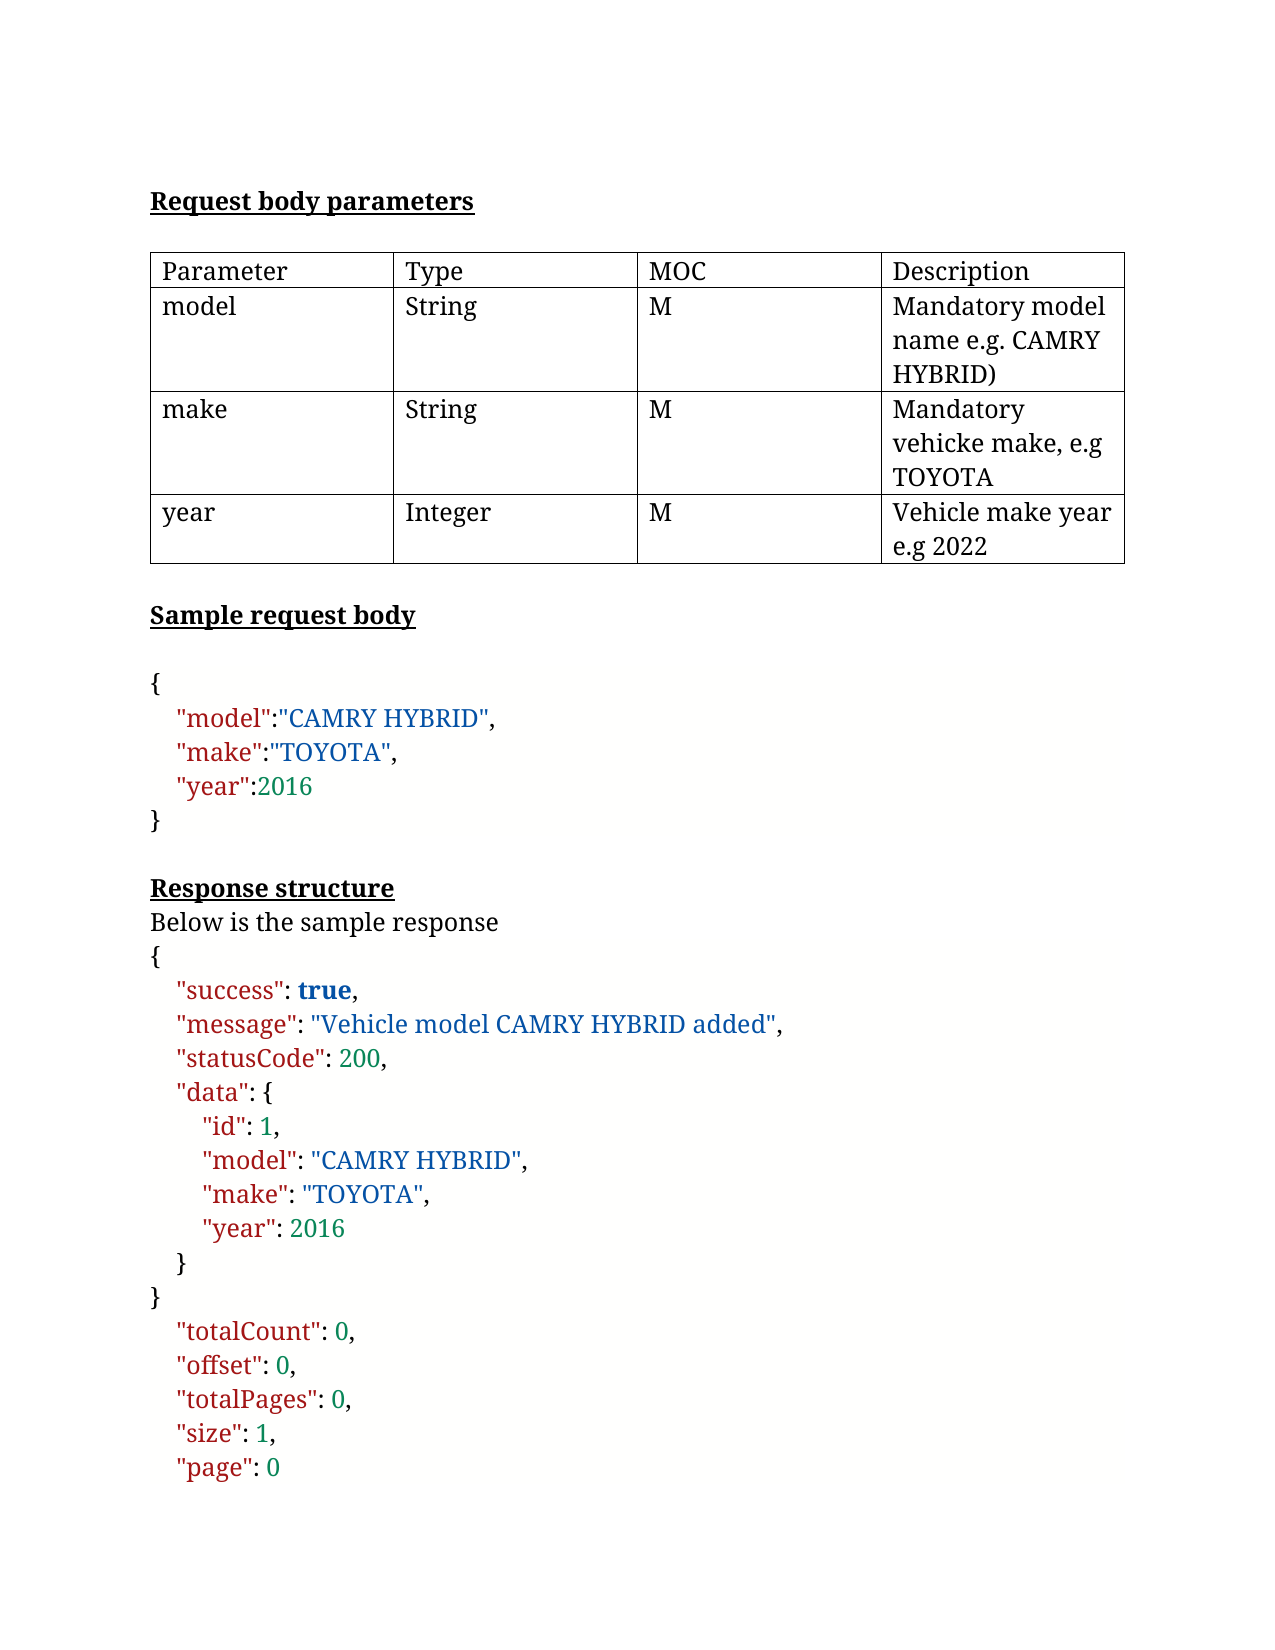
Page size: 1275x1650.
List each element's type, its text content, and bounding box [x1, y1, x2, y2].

table_cell Mandatory vehicke make, e.g TOYOTA [882, 392, 1124, 494]
table_cell M [638, 288, 881, 391]
table_cell String [394, 288, 637, 391]
text "year": 2016 [150, 1211, 1125, 1245]
text "success": true, [150, 973, 1125, 1007]
text "message": "Vehicle model CAMRY HYBRID added", [150, 1007, 1125, 1041]
table_cell M [638, 495, 881, 563]
text { [150, 666, 1125, 700]
text } [150, 1279, 1125, 1313]
text "model": "CAMRY HYBRID", [150, 1143, 1125, 1177]
table_header Description [882, 253, 1124, 287]
text "totalPages": 0, [150, 1381, 1125, 1416]
text "data": { [150, 1075, 1125, 1109]
text } [150, 1245, 1125, 1279]
text Below is the sample response [150, 904, 1125, 939]
table_cell M [638, 392, 881, 494]
table_cell Mandatory model name e.g. CAMRY HYBRID) [882, 288, 1124, 391]
text { [150, 939, 1125, 973]
text "year":2016 [150, 768, 1125, 802]
table_cell make [151, 392, 393, 494]
text "model":"CAMRY HYBRID", [150, 700, 1125, 734]
text "offset": 0, [150, 1347, 1125, 1381]
text "totalCount": 0, [150, 1313, 1125, 1347]
table_header MOC [638, 253, 881, 287]
text } [150, 802, 1125, 836]
table_cell String [394, 392, 637, 494]
text "make": "TOYOTA", [150, 1177, 1125, 1211]
table_cell Vehicle make year e.g 2022 [882, 495, 1124, 563]
table_cell year [151, 495, 393, 563]
text Sample request body [150, 598, 1125, 632]
text "statusCode": 200, [150, 1041, 1125, 1075]
table_cell Integer [394, 495, 637, 563]
text "make":"TOYOTA", [150, 734, 1125, 768]
table_header Type [394, 253, 637, 287]
text "page": 0 [150, 1449, 1125, 1484]
text "id": 1, [150, 1109, 1125, 1143]
text Response structure [150, 871, 1125, 904]
table_cell model [151, 288, 393, 391]
text "size": 1, [150, 1416, 1125, 1449]
table_header Parameter [151, 253, 393, 287]
text Request body parameters [150, 184, 1125, 218]
